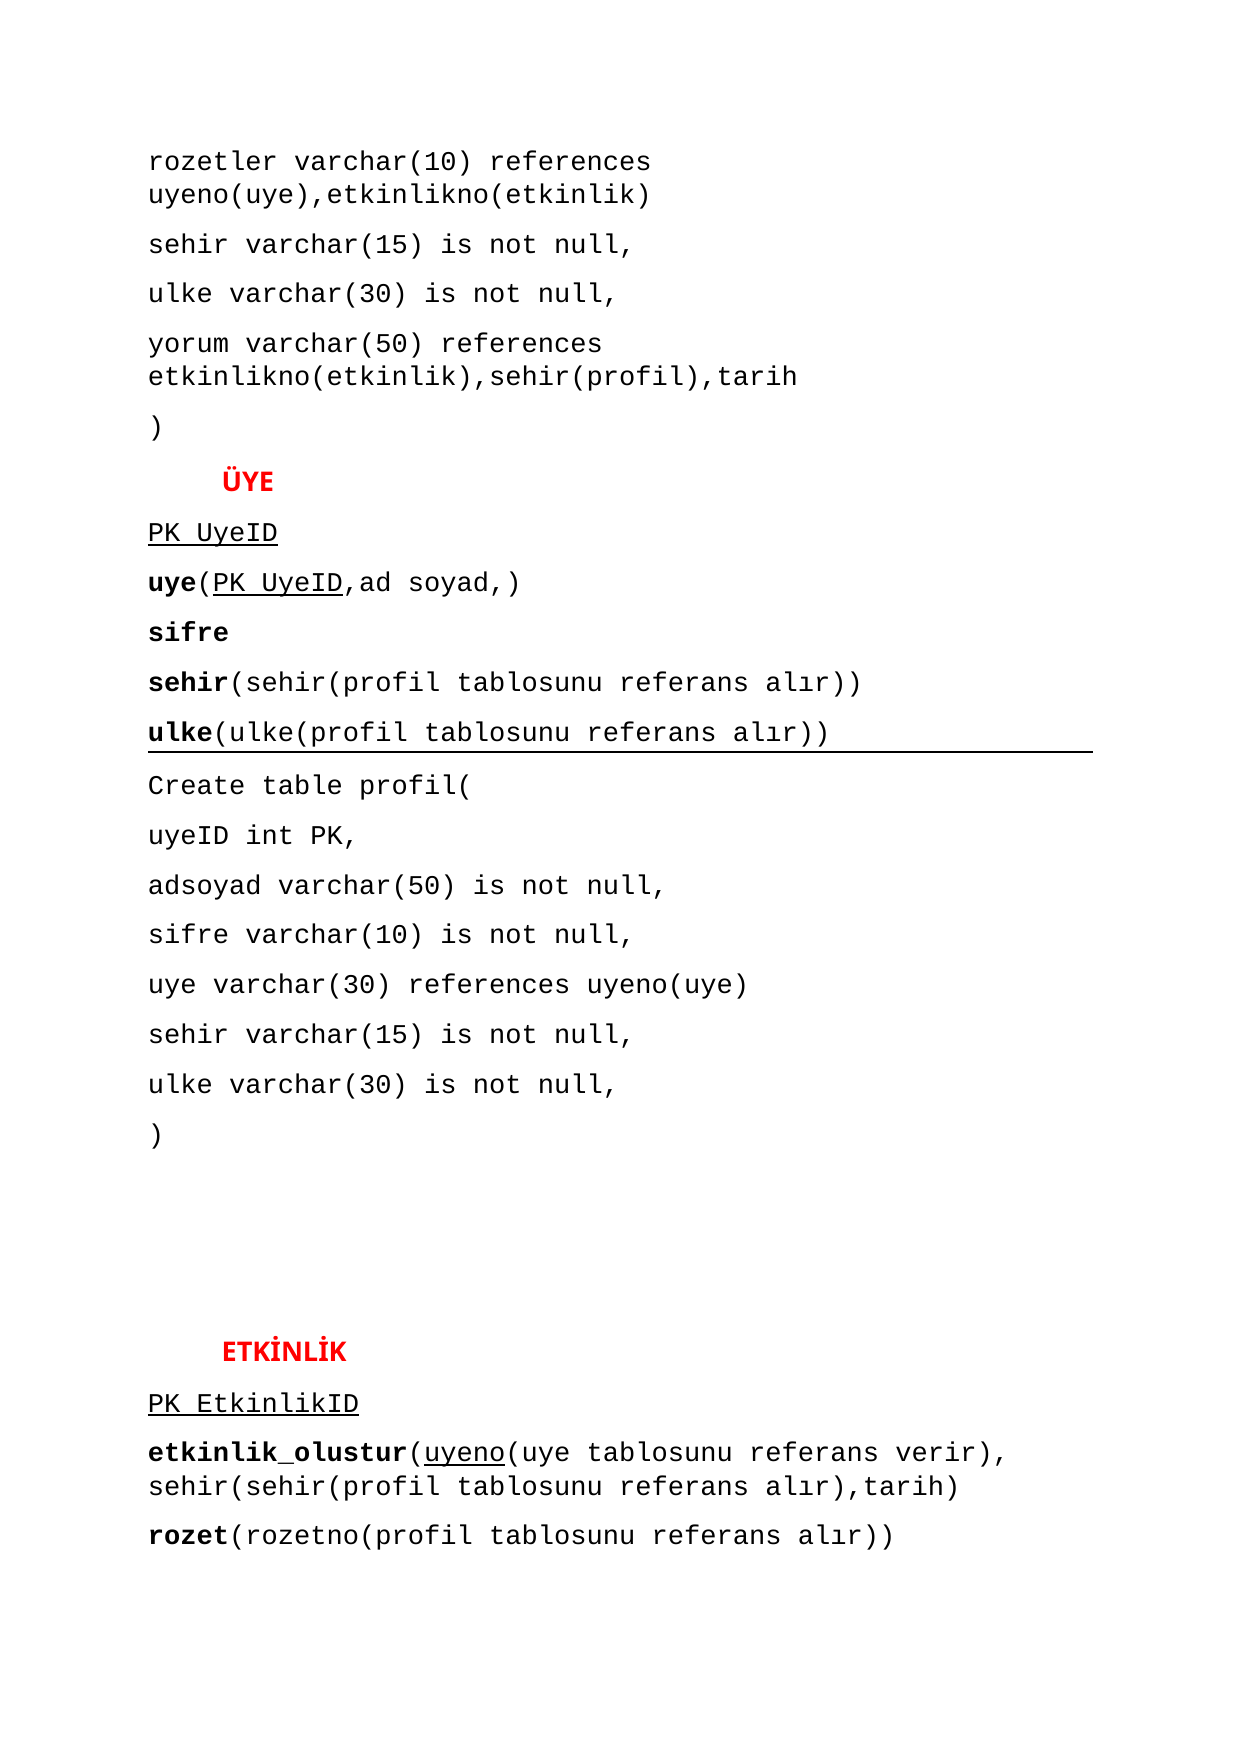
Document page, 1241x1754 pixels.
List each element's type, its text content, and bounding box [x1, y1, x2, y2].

text adsoyad varchar(50) is not null, [148, 871, 1093, 902]
text sehir varchar(15) is not null, [148, 231, 1093, 261]
text sifre [148, 619, 1093, 649]
text sifre varchar(10) is not null, [148, 921, 1093, 952]
text ) [148, 413, 1093, 444]
text ETKİNLİK [148, 1333, 1093, 1370]
text uyeID int PK, [148, 822, 1093, 852]
text ÜYE [148, 463, 1093, 500]
text sehir(sehir(profil tablosunu referans alır)) [148, 669, 1093, 699]
text ulke(ulke(profil tablosunu referans alır)) [148, 718, 1093, 751]
text PK UyeID [148, 519, 1093, 550]
text yorum varchar(50) references etkinlikno(etkinlik),sehir(profil),tarih [148, 330, 1093, 394]
text rozetler varchar(10) references uyeno(uye),etkinlikno(etkinlik) [148, 148, 1093, 211]
text uye(PK UyeID,ad soyad,) [148, 569, 1093, 600]
text uye varchar(30) references uyeno(uye) [148, 971, 1093, 1002]
text ) [148, 1120, 1093, 1151]
text etkinlik_olustur(uyeno(uye tablosunu referans verir), sehir(sehir(profil tablosunu referans alır),tarih) [148, 1439, 1093, 1503]
text Create table profil( [148, 772, 1093, 803]
text ulke varchar(30) is not null, [148, 1071, 1093, 1101]
text rozet(rozetno(profil tablosunu referans alır)) [148, 1522, 1093, 1553]
text sehir varchar(15) is not null, [148, 1021, 1093, 1052]
text PK EtkinlikID [148, 1389, 1093, 1420]
text ulke varchar(30) is not null, [148, 280, 1093, 311]
